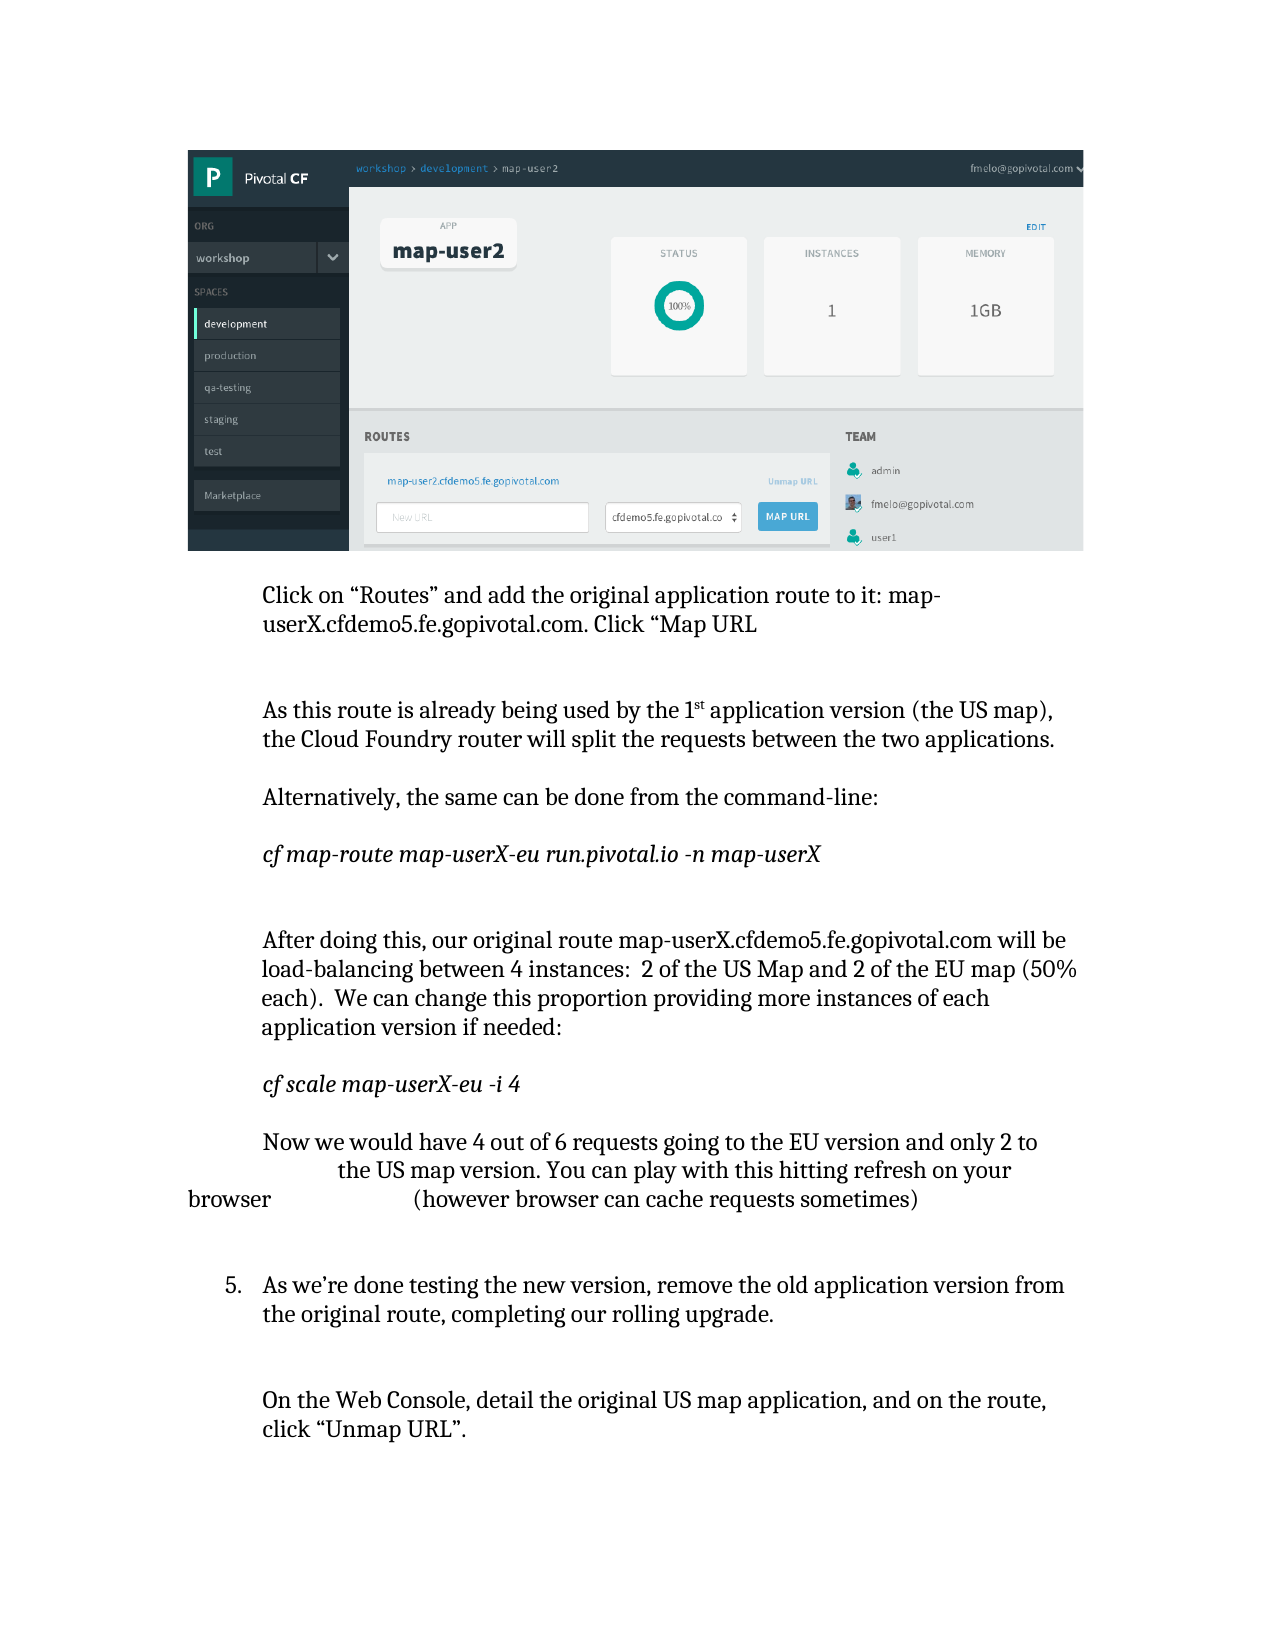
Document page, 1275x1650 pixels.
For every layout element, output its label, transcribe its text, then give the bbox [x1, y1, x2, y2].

text Alternatively, the same can be done from the command-line: [262, 782, 1087, 811]
text cf map-route map-userX-eu run.pivotal.io -n map-userX [187, 840, 1087, 869]
list As we’re done testing the new version, remove the old application version from the original route, completing our rolling upgrade. [225, 1271, 1087, 1329]
text cf scale map-userX-eu -i 4 [187, 1070, 1087, 1099]
text After doing this, our original route map-userX.cfdemo5.fe.gopivotal.com will be load-balancing between 4 instances: 2 of the US Map and 2 of the EU map (50% each). We can change this proportion providing more instances of each application version if needed: [261, 926, 1087, 1041]
text On the Web Console, detail the original US map application, and on the route, click “Unmap URL”. [262, 1386, 1087, 1444]
text As this route is already being used by the 1st application version (the US map), the Cloud Foundry router will split the requests between the two applications. [262, 696, 1087, 754]
text Click on “Routes” and add the original application route to it: map-userX.cfdemo5.fe.gopivotal.com. Click “Map URL [262, 581, 1087, 639]
picture [187, 150, 1082, 550]
text Now we would have 4 out of 6 requests going to the EU version and only 2 to the US map version. You can play with this hitting refresh on your browser (however browser can cache requests sometimes) [187, 1127, 1087, 1214]
